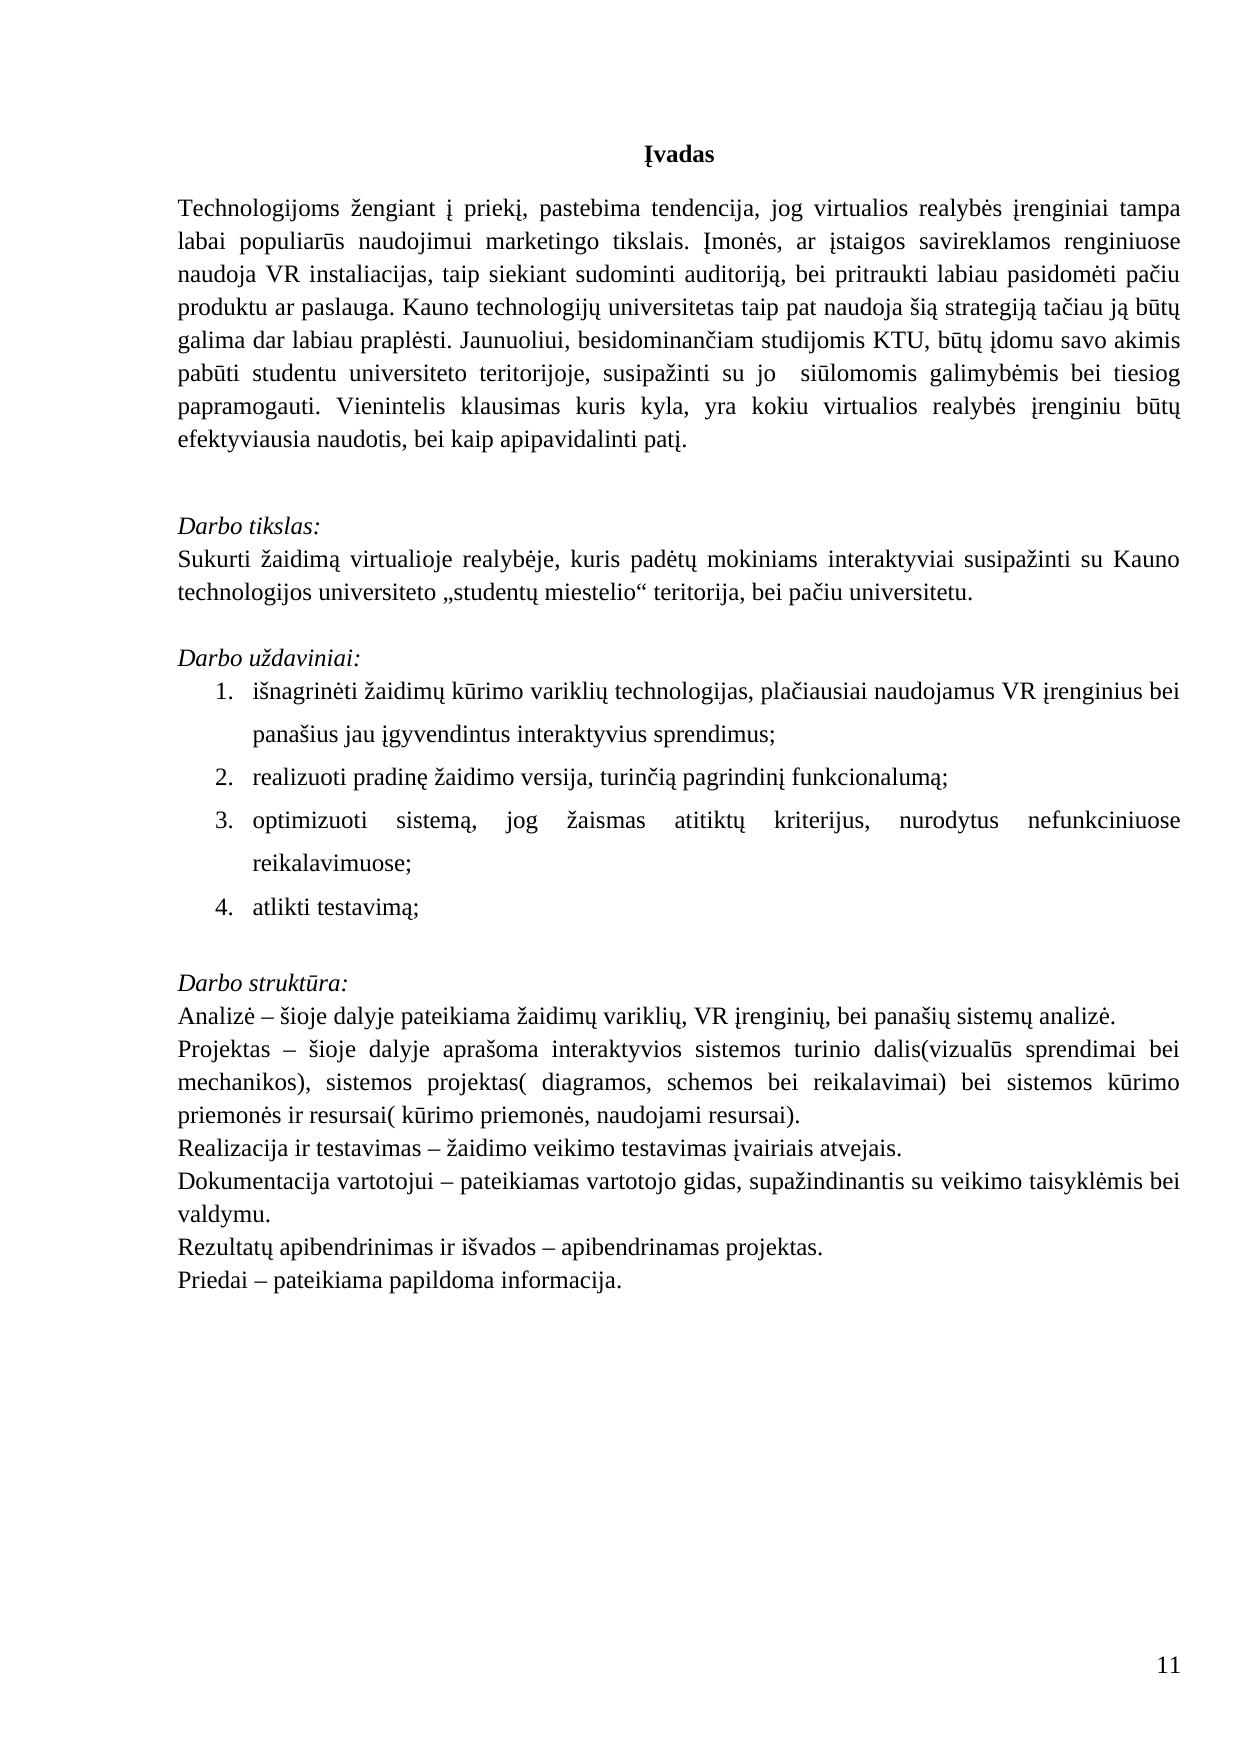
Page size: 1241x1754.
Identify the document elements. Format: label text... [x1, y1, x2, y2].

list išnagrinėti žaidimų kūrimo variklių technologijas, plačiausiai naudojamus VR įrenginius bei panašius jau įgyvendintus interaktyvius sprendimus; [215, 676, 1181, 748]
text Darbo uždaviniai: [177, 643, 1181, 672]
text Priedai – pateikiama papildoma informacija. [177, 1265, 1181, 1294]
list atlikti testavimą; [215, 892, 1181, 920]
list realizuoti pradinę žaidimo versija, turinčią pagrindinį funkcionalumą; [215, 762, 1181, 791]
text Analizė – šioje dalyje pateikiama žaidimų variklių, VR įrenginių, bei panašių sistemų analizė. [177, 1001, 1181, 1029]
text Projektas – šioje dalyje aprašoma interaktyvios sistemos turinio dalis(vizualūs sprendimai bei mechanikos), sistemos projektas( diagramos, schemos bei reikalavimai) bei sistemos kūrimo priemonės ir resursai( kūrimo priemonės, naudojami resursai). [177, 1034, 1181, 1128]
text Sukurti žaidimą virtualioje realybėje, kuris padėtų mokiniams interaktyviai susipažinti su Kauno technologijos universiteto „studentų miestelio“ teritorija, bei pačiu universitetu. [177, 544, 1181, 606]
text Technologijoms žengiant į priekį, pastebima tendencija, jog virtualios realybės įrenginiai tampa labai populiarūs naudojimui marketingo tikslais. Įmonės, ar įstaigos savireklamos renginiuose naudoja VR instaliacijas, taip siekiant sudominti auditoriją, bei pritraukti labiau pasidomėti pačiu produktu ar paslauga. Kauno technologijų universitetas taip pat naudoja šią strategiją tačiau ją būtų galima dar labiau praplėsti. Jaunuoliui, besidominančiam studijomis KTU, būtų įdomu savo akimis pabūti studentu universiteto teritorijoje, susipažinti su jo siūlomomis galimybėmis bei tiesiog papramogauti. Vienintelis klausimas kuris kyla, yra kokiu virtualios realybės įrenginiu būtų efektyviausia naudotis, bei kaip apipavidalinti patį. [177, 193, 1181, 453]
list optimizuoti sistemą, jog žaismas atitiktų kriterijus, nurodytus nefunkciniuose reikalavimuose; [215, 805, 1181, 877]
text Dokumentacija vartotojui – pateikiamas vartotojo gidas, supažindinantis su veikimo taisyklėmis bei valdymu. [177, 1166, 1181, 1228]
text Darbo tikslas: [177, 511, 1181, 539]
text Realizacija ir testavimas – žaidimo veikimo testavimas įvairiais atvejais. [177, 1133, 1181, 1162]
text Rezultatų apibendrinimas ir išvados – apibendrinamas projektas. [177, 1232, 1181, 1261]
text Įvadas [177, 139, 1181, 168]
text Darbo struktūra: [177, 968, 1181, 996]
